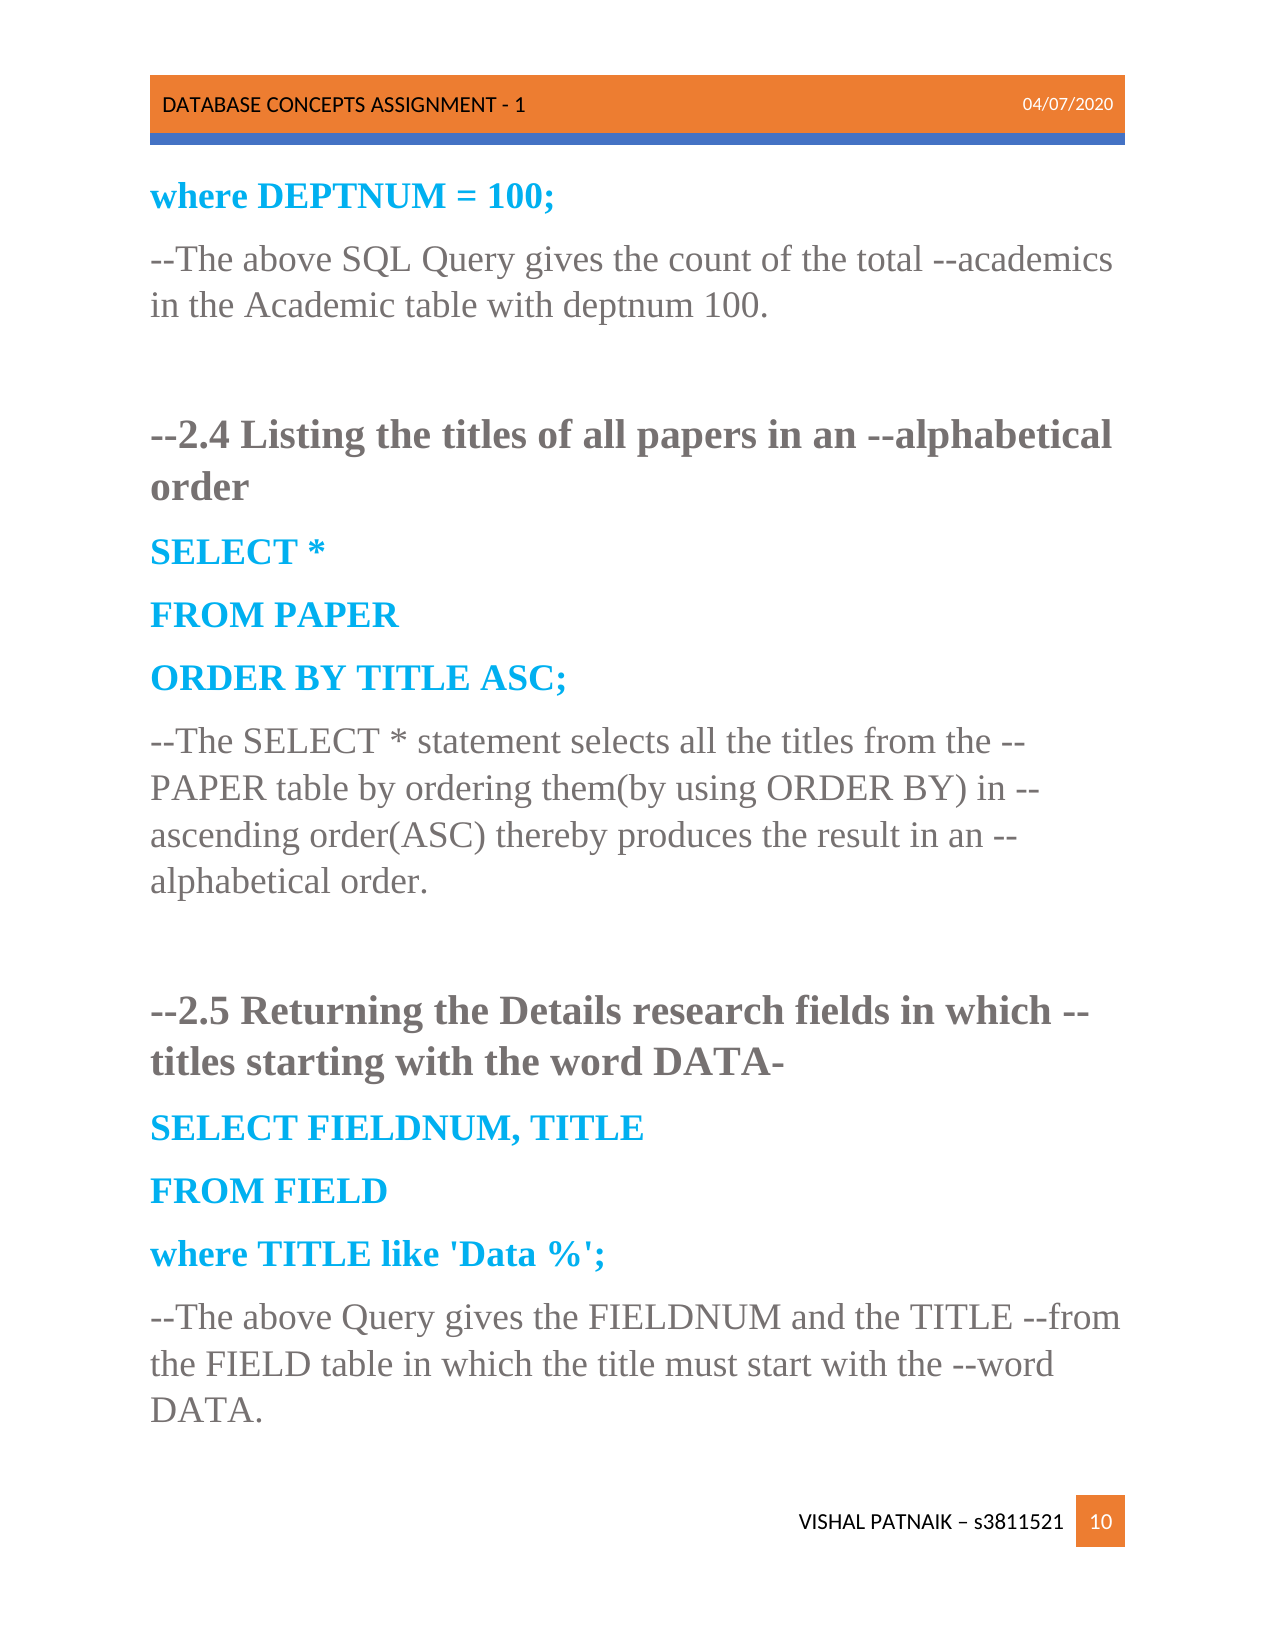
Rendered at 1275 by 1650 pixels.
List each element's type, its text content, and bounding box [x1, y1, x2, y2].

text SELECT FIELDNUM, TITLE [150, 1105, 1125, 1148]
text --The above Query gives the FIELDNUM and the TITLE --from the FIELD table in which the title must start with the --word DATA. [150, 1295, 1125, 1431]
text FROM PAPER [150, 592, 1125, 636]
text where TITLE like 'Data %'; [150, 1232, 1125, 1275]
text ORDER BY TITLE ASC; [150, 656, 1125, 699]
text --2.5 Returning the Details research fields in which --titles starting with the word DATA- [150, 985, 1125, 1085]
text FROM FIELD [150, 1168, 1125, 1211]
text --The SELECT * statement selects all the titles from the --PAPER table by ordering them(by using ORDER BY) in --ascending order(ASC) thereby produces the result in an --alphabetical order. [150, 719, 1125, 902]
text --2.4 Listing the titles of all papers in an --alphabetical order [150, 409, 1125, 509]
text --The above SQL Query gives the count of the total --academics in the Academic table with deptnum 100. [150, 236, 1125, 326]
text where DEPTNUM = 100; [150, 173, 1125, 216]
text SELECT * [150, 529, 1125, 572]
